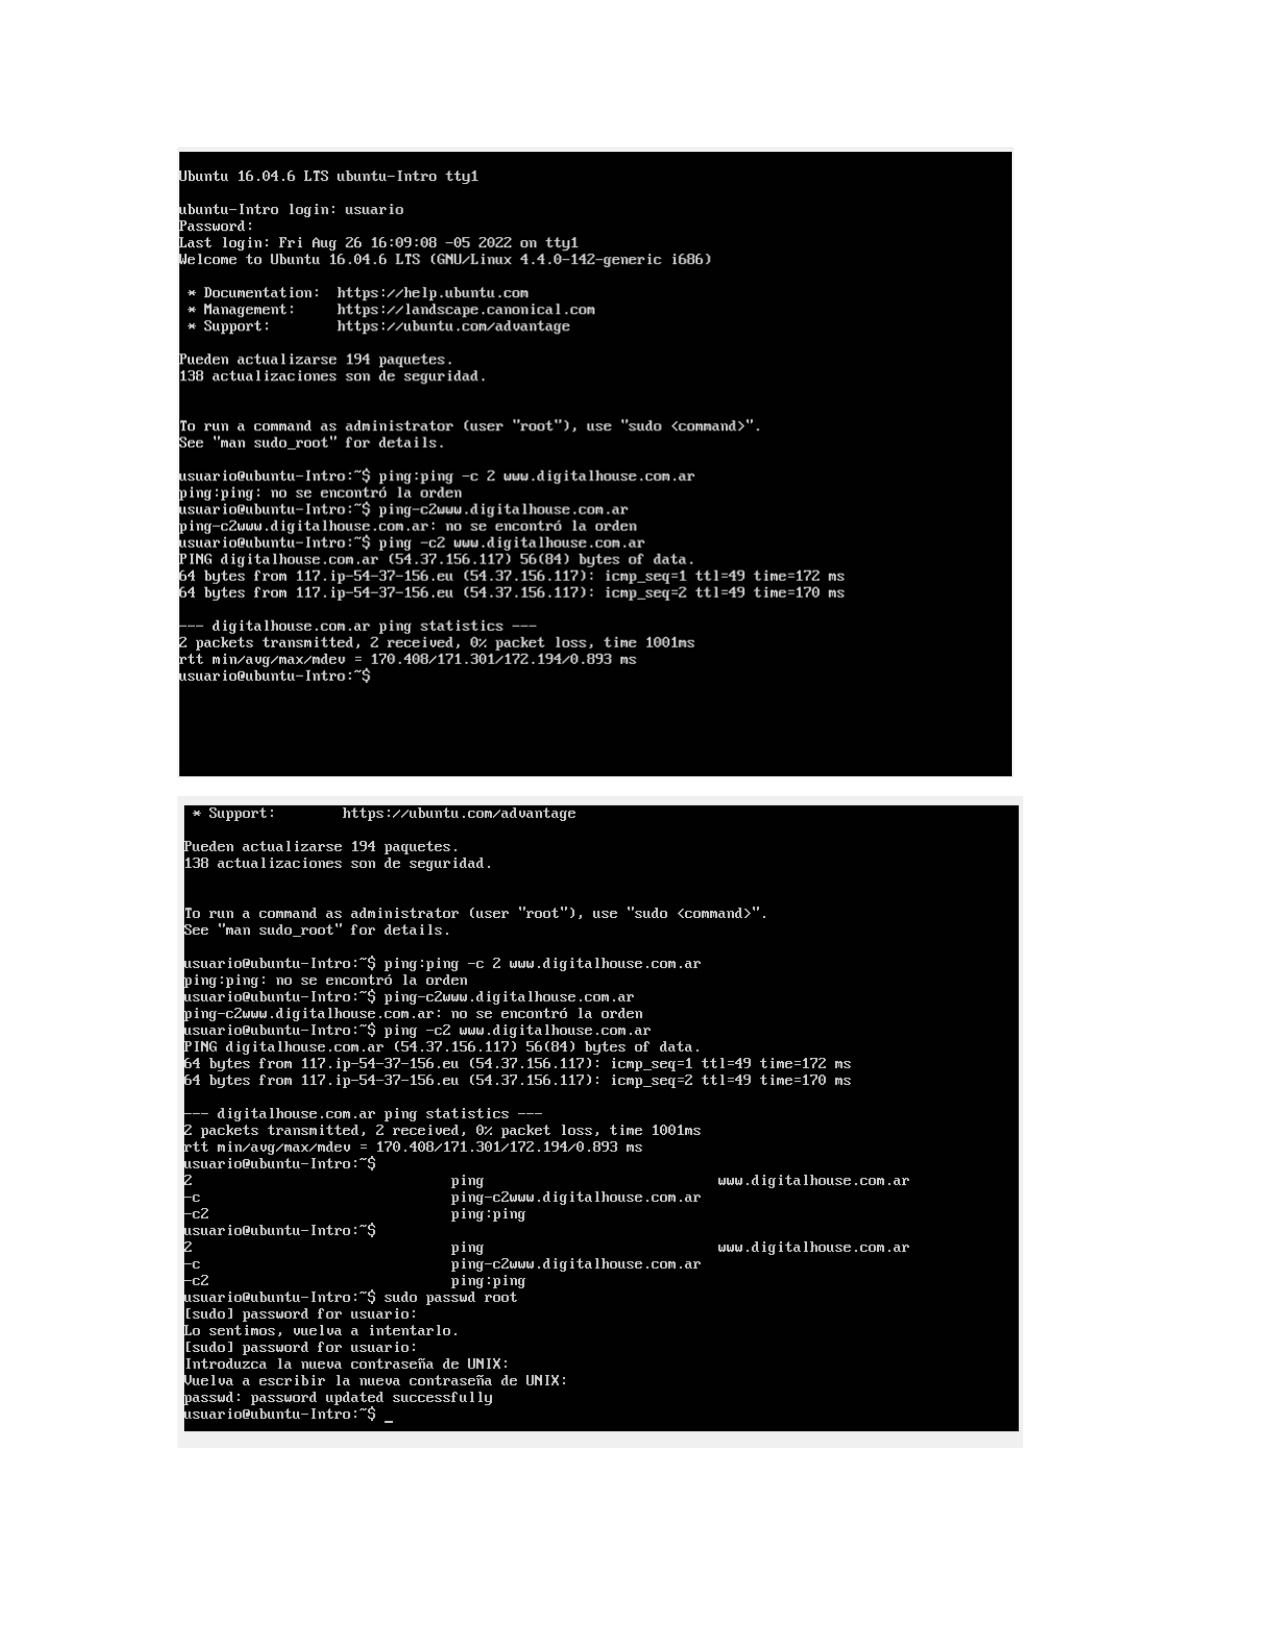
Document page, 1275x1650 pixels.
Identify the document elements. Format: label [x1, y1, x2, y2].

picture [177, 147, 1014, 778]
picture [177, 796, 1024, 1448]
